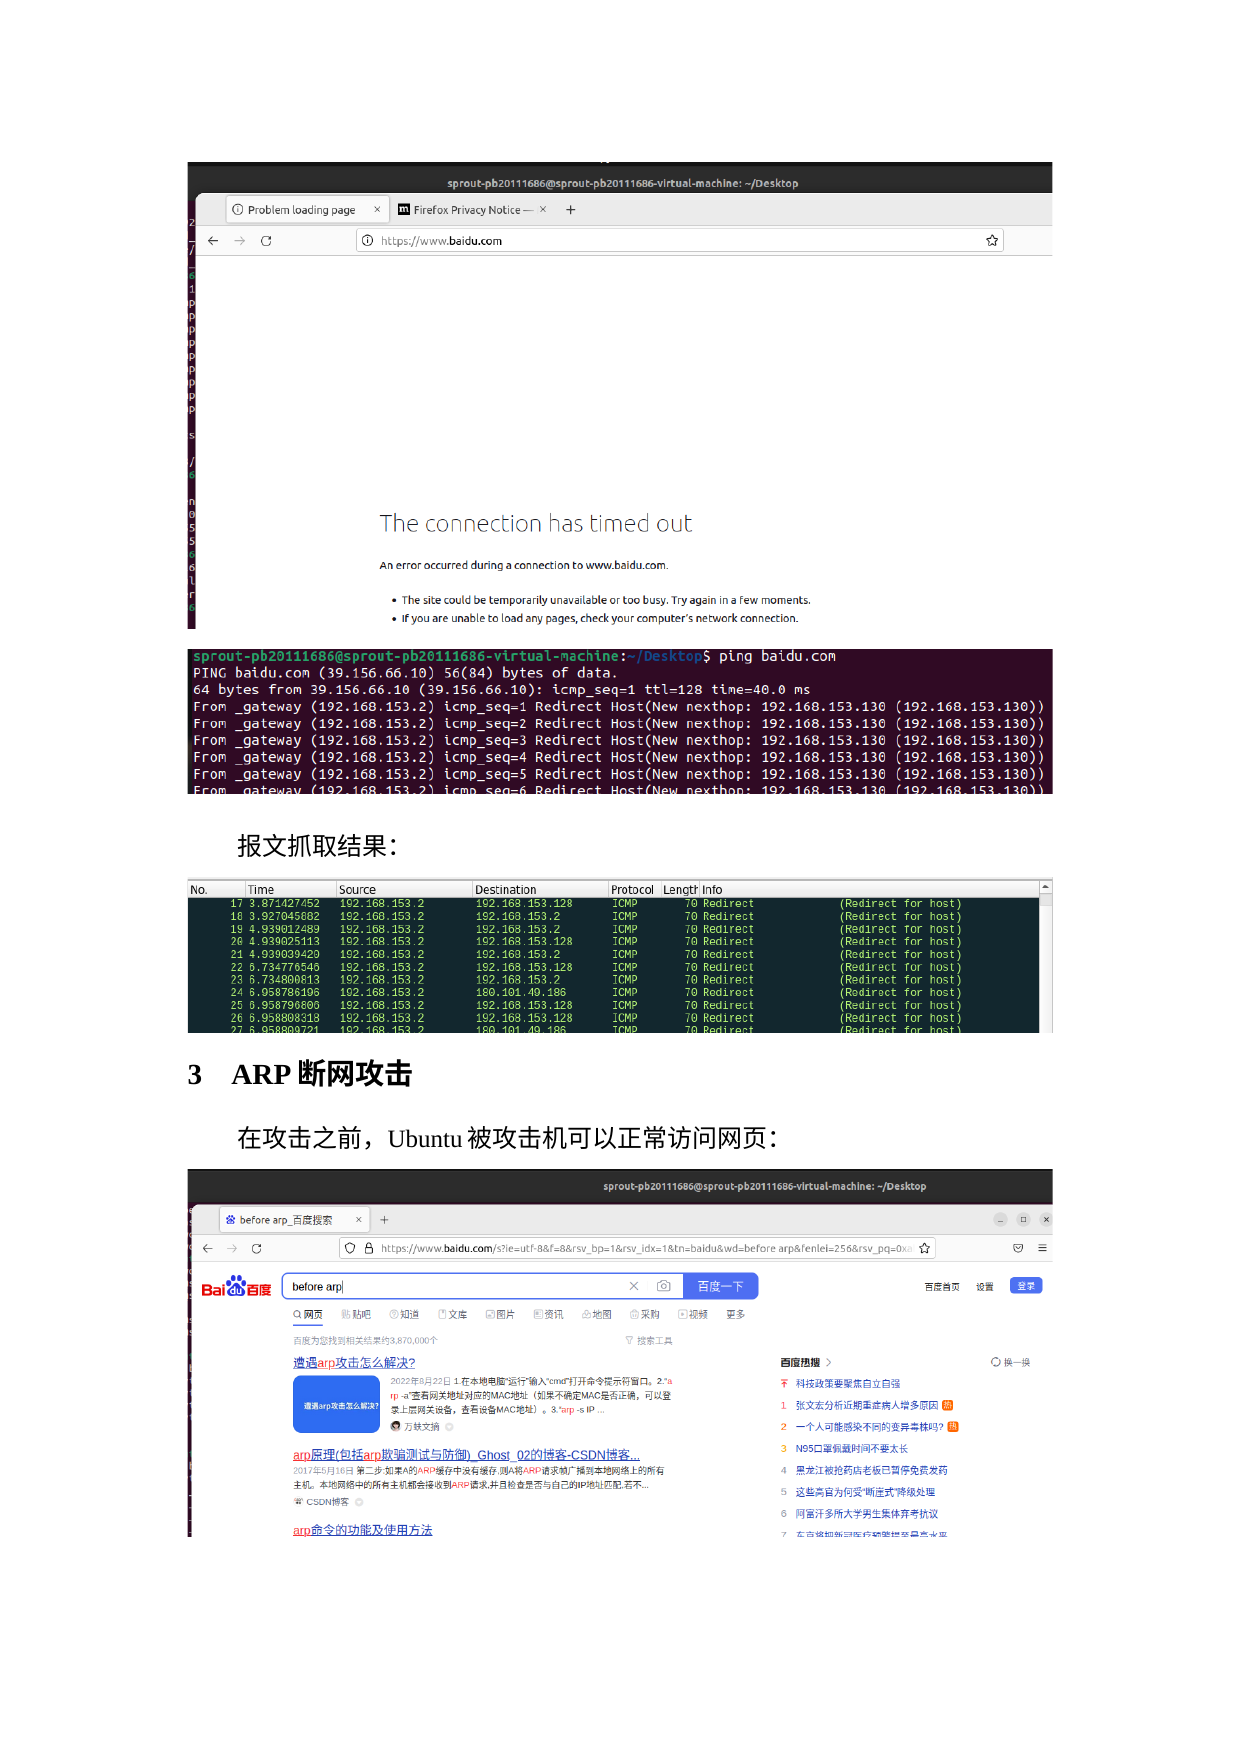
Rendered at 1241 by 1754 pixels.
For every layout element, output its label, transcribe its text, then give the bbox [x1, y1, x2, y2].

picture [187, 877, 1053, 1033]
picture [187, 1169, 1053, 1537]
text 报文抓取结果： [187, 812, 1053, 877]
list ARP断网攻击 [187, 1039, 1053, 1104]
picture [187, 649, 1053, 794]
picture [187, 162, 1053, 629]
text 在攻击之前，Ubuntu被攻击机可以正常访问网页： [187, 1104, 1053, 1169]
